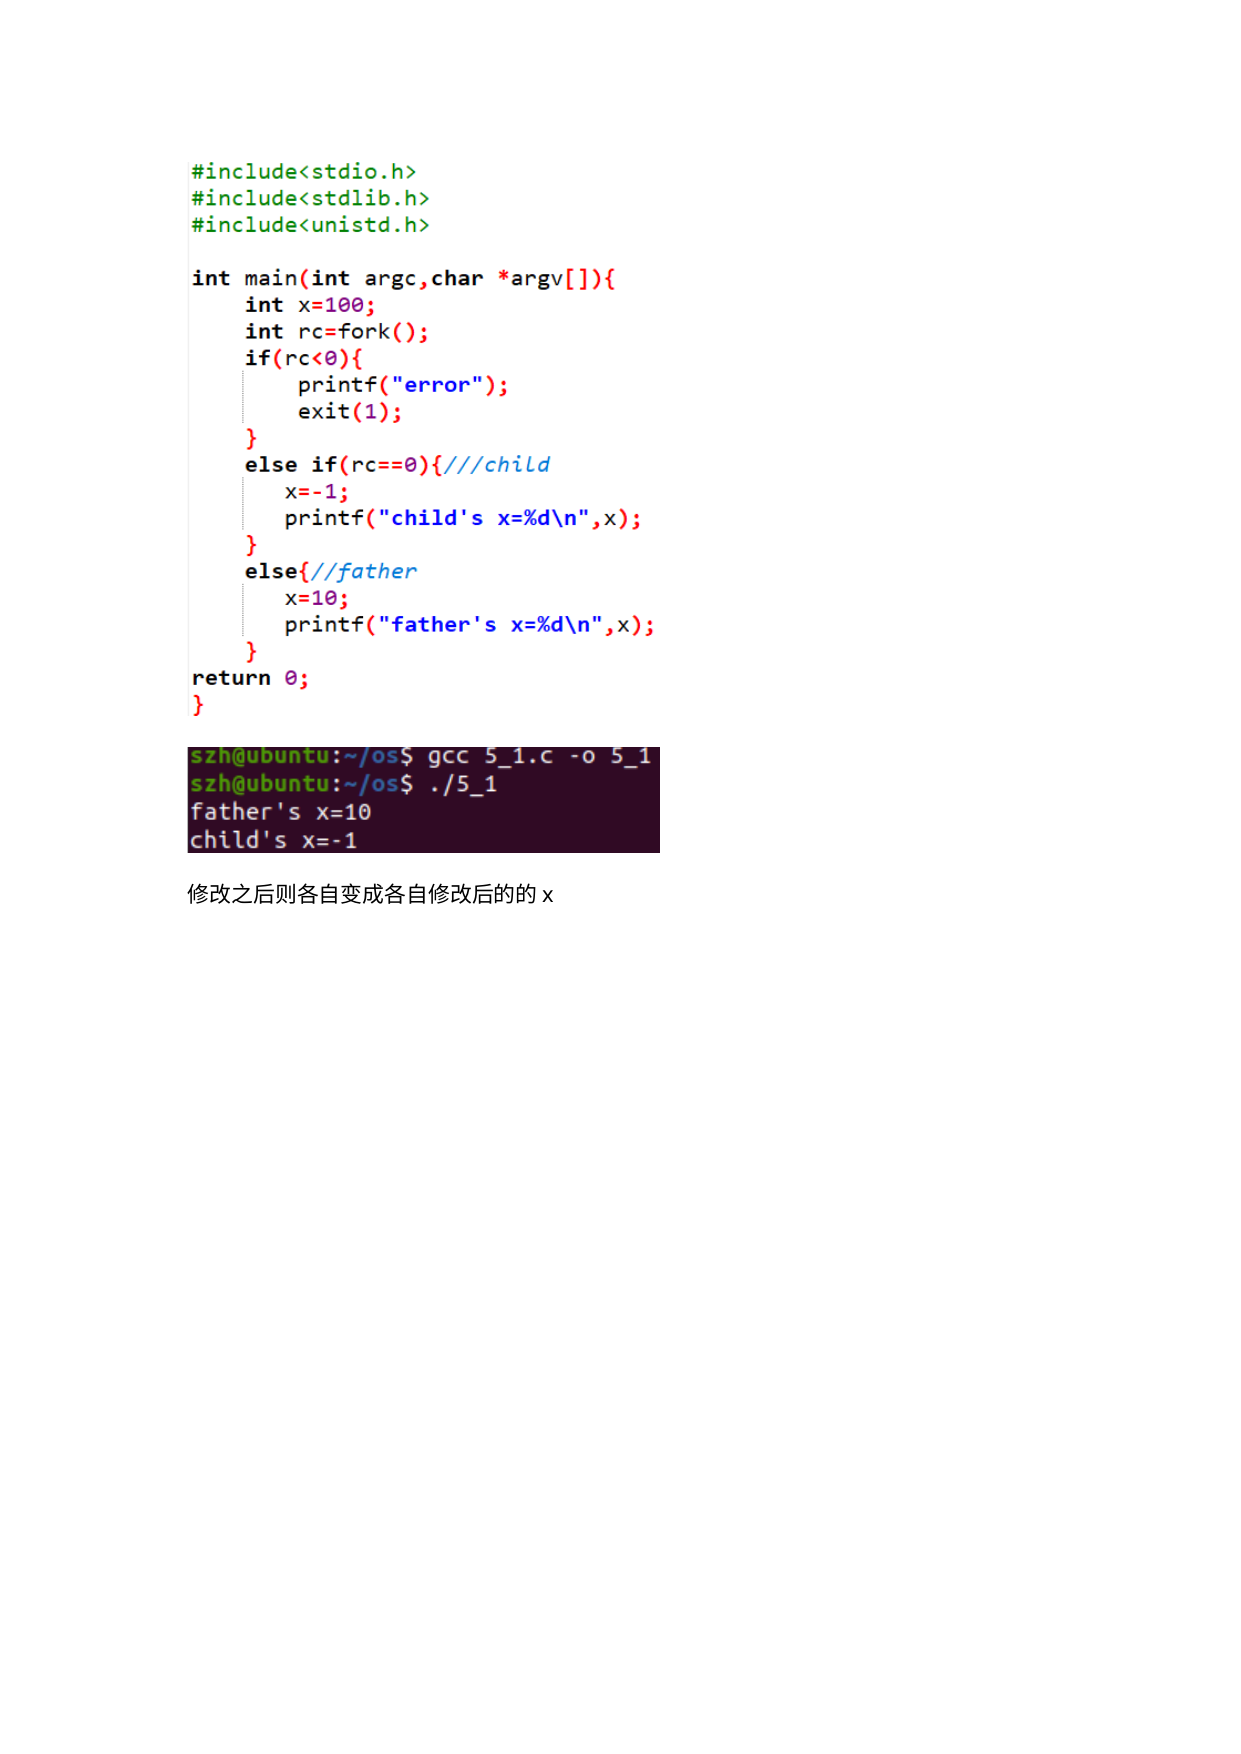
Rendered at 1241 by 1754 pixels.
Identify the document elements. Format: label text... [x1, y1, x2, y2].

picture [187, 162, 660, 716]
picture [187, 747, 660, 853]
text 修改之后则各自变成各自修改后的的x [187, 877, 1053, 909]
